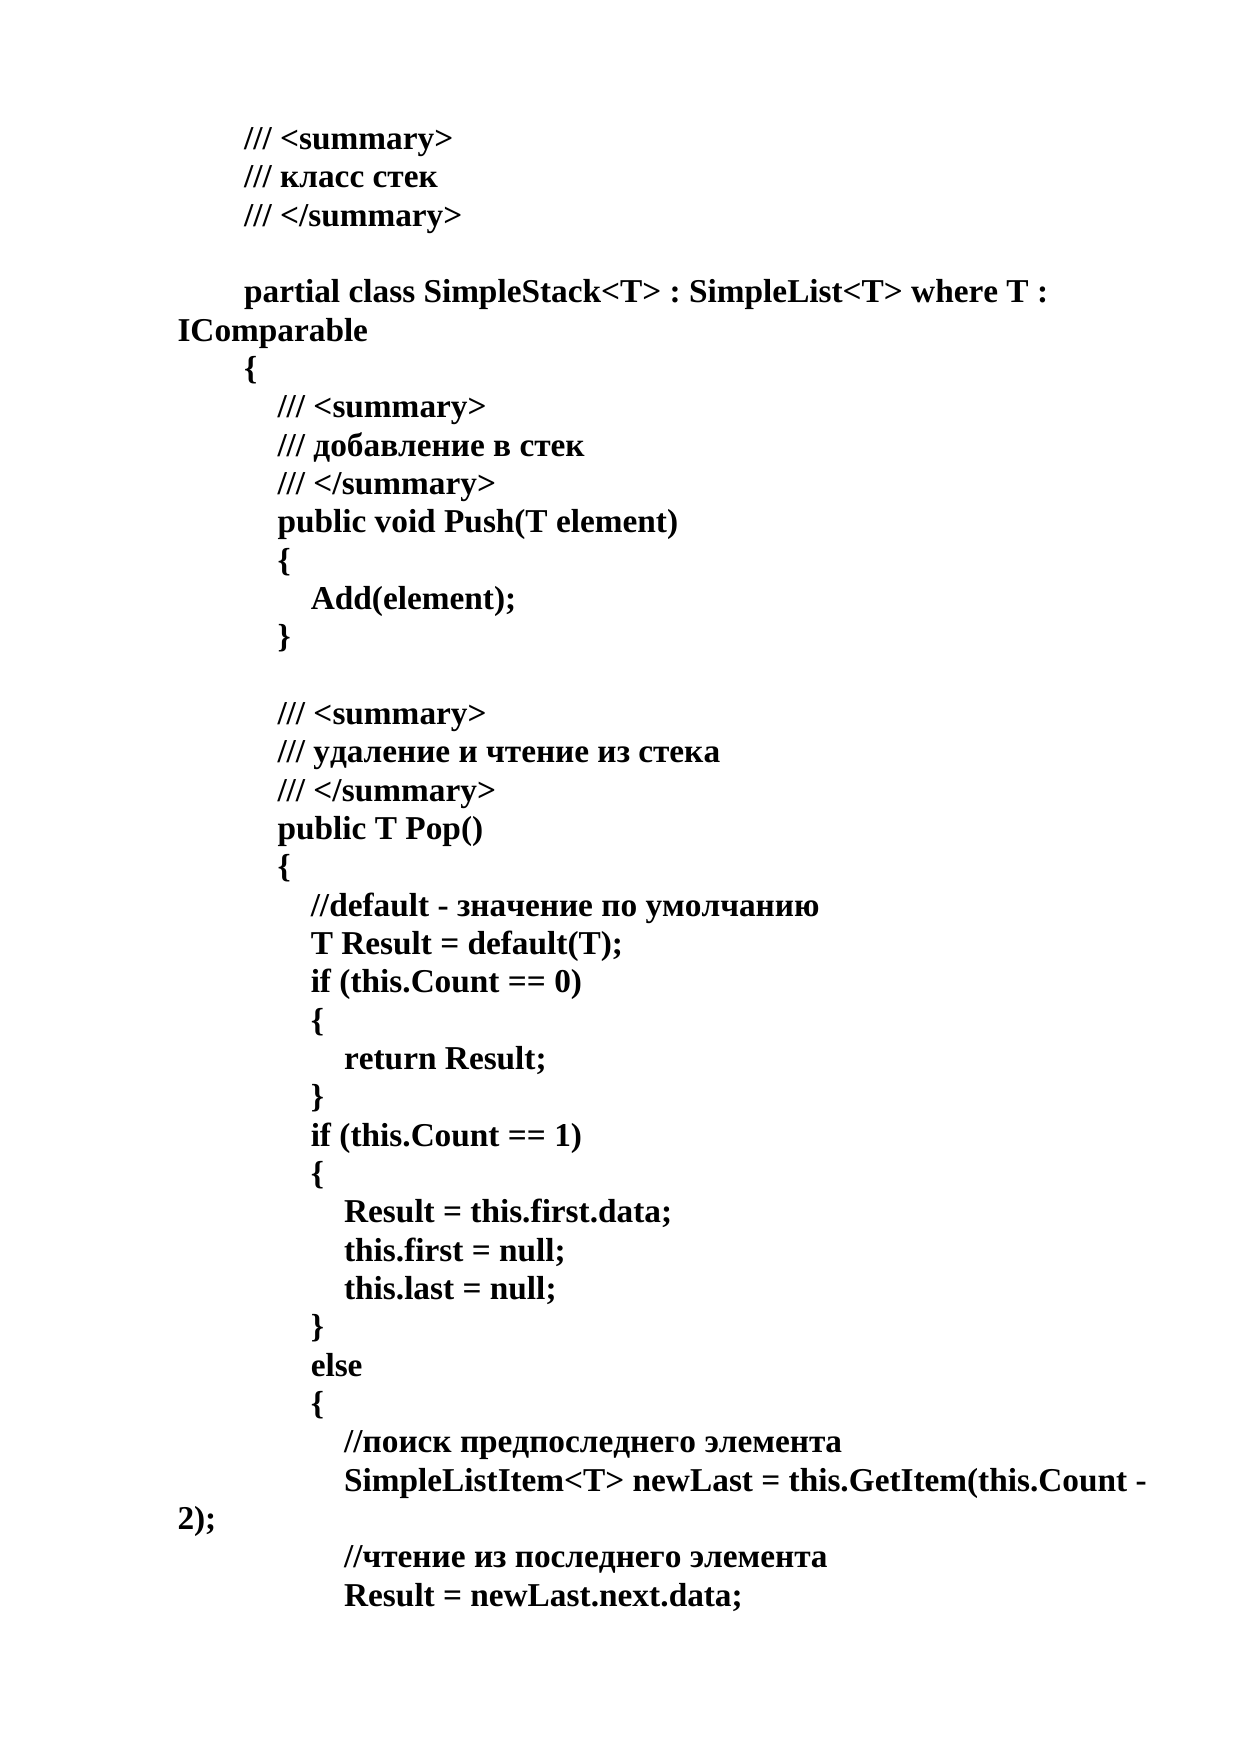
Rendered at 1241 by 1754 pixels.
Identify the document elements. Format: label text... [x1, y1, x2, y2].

text } [177, 616, 1152, 655]
text if (this.Count == 1) [177, 1115, 1152, 1153]
text //default - значение по умолчанию [177, 885, 1152, 923]
text } [177, 1306, 1152, 1345]
text public void Push(T element) [177, 501, 1152, 540]
text T Result = default(T); [177, 923, 1152, 961]
text /// </summary> [177, 195, 1152, 233]
text { [177, 348, 1152, 386]
text this.last = null; [177, 1268, 1152, 1306]
text /// <summary> [177, 118, 1152, 156]
text /// класс стек [177, 156, 1152, 195]
text { [177, 540, 1152, 578]
text Result = this.first.data; [177, 1191, 1152, 1230]
text /// </summary> [177, 770, 1152, 808]
text /// <summary> [177, 386, 1152, 425]
text { [177, 846, 1152, 885]
text public T Pop() [177, 808, 1152, 846]
text this.first = null; [177, 1230, 1152, 1268]
text { [177, 1153, 1152, 1191]
text else [177, 1345, 1152, 1383]
text /// </summary> [177, 463, 1152, 501]
text /// удаление и чтение из стека [177, 731, 1152, 770]
text //чтение из последнего элемента [177, 1536, 1152, 1575]
text Add(element); [177, 578, 1152, 616]
text //поиск предпоследнего элемента [177, 1421, 1152, 1460]
text /// <summary> [177, 693, 1152, 731]
text Result = newLast.next.data; [177, 1575, 1152, 1613]
text /// добавление в стек [177, 425, 1152, 463]
text { [177, 1000, 1152, 1038]
text } [177, 1076, 1152, 1115]
text return Result; [177, 1038, 1152, 1076]
text { [177, 1383, 1152, 1421]
text if (this.Count == 0) [177, 961, 1152, 1000]
text partial class SimpleStack<T> : SimpleList<T> where T : IComparable [177, 271, 1152, 348]
text SimpleListItem<T> newLast = this.GetItem(this.Count - 2); [177, 1460, 1152, 1536]
